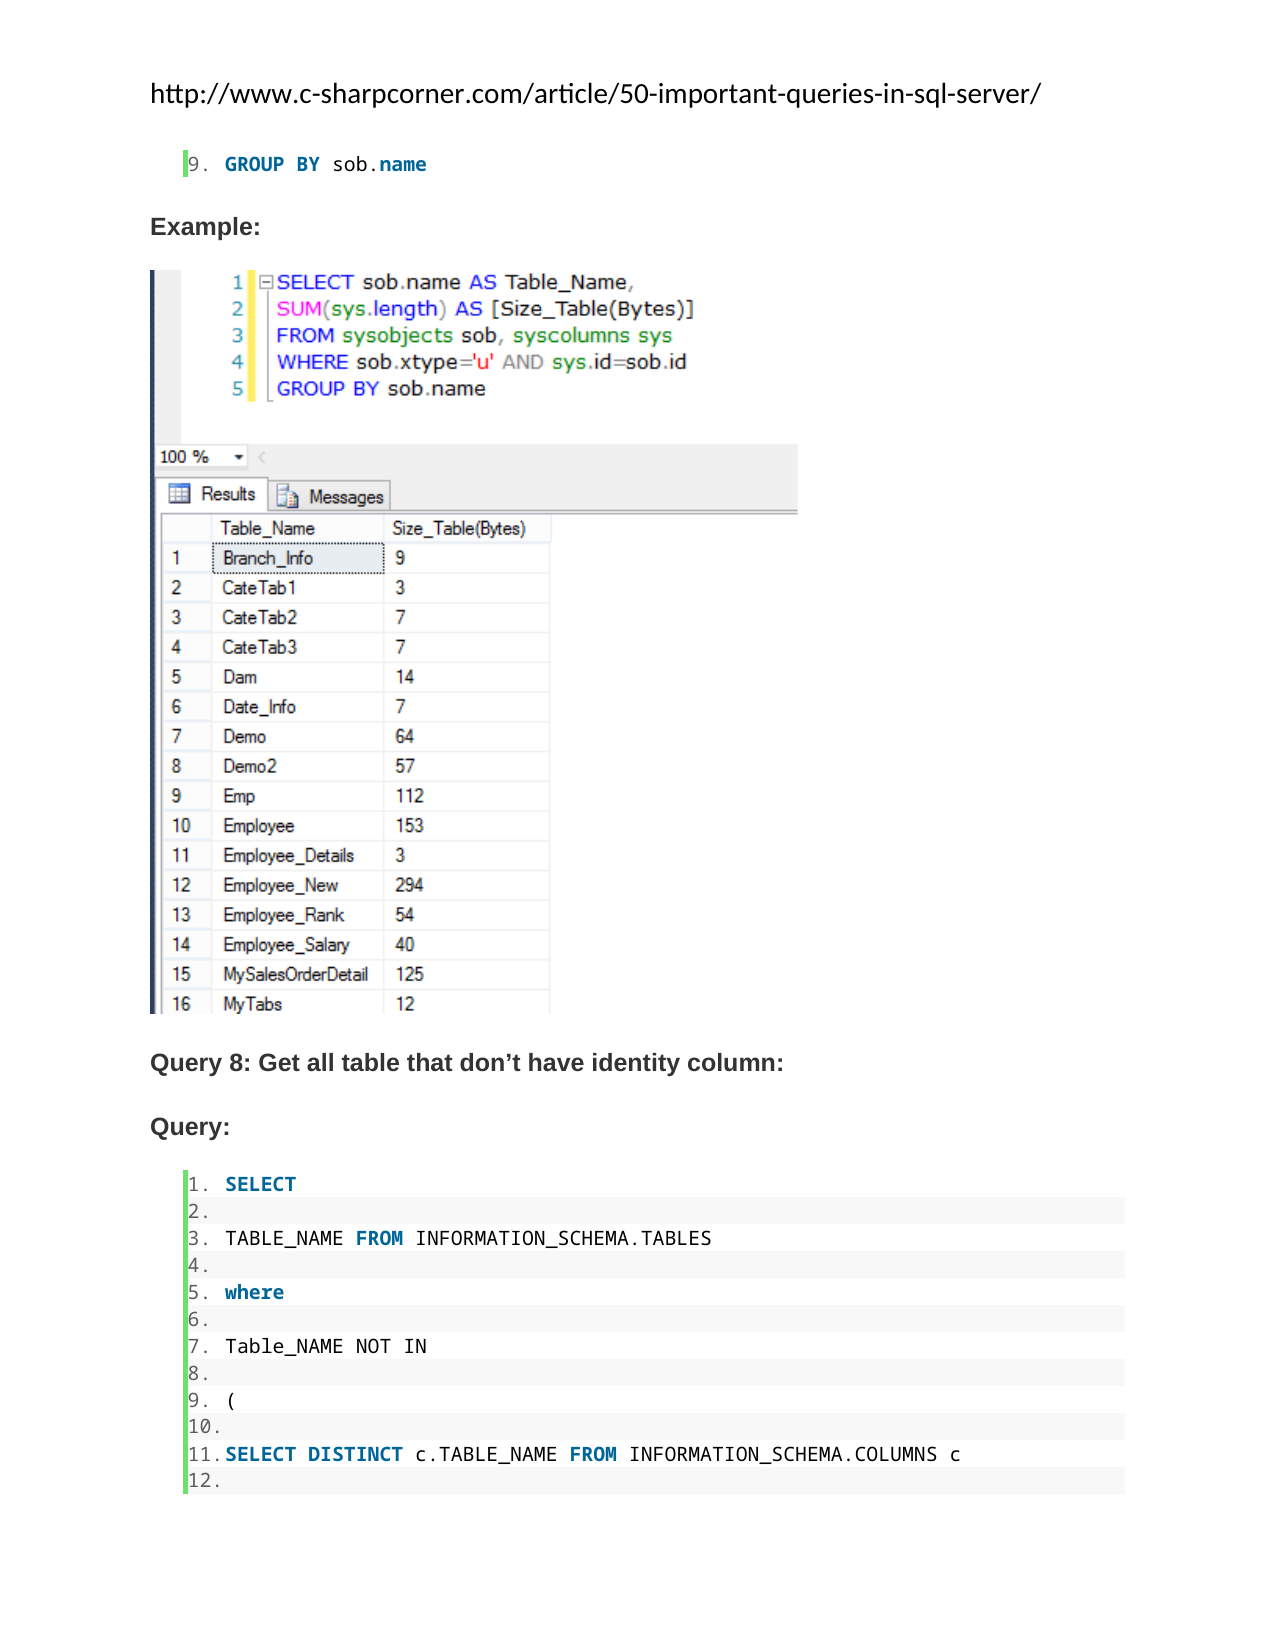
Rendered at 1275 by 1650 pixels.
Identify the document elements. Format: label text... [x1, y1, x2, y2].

text Query 8: Get all table that don’t have identity column: [150, 1042, 1125, 1077]
list where [188, 1278, 1125, 1305]
picture [150, 270, 798, 1014]
list ( [188, 1386, 1125, 1413]
text Query: [150, 1106, 1125, 1141]
list TABLE_NAME FROM INFORMATION_SCHEMA.TABLES [188, 1224, 1125, 1251]
list SELECT DISTINCT c.TABLE_NAME FROM INFORMATION_SCHEMA.COLUMNS c [188, 1440, 1125, 1467]
list Table_NAME NOT IN [188, 1332, 1125, 1359]
text Example: [150, 206, 1125, 241]
list GROUP BY sob.name [188, 150, 1125, 177]
list SELECT [188, 1170, 1125, 1197]
